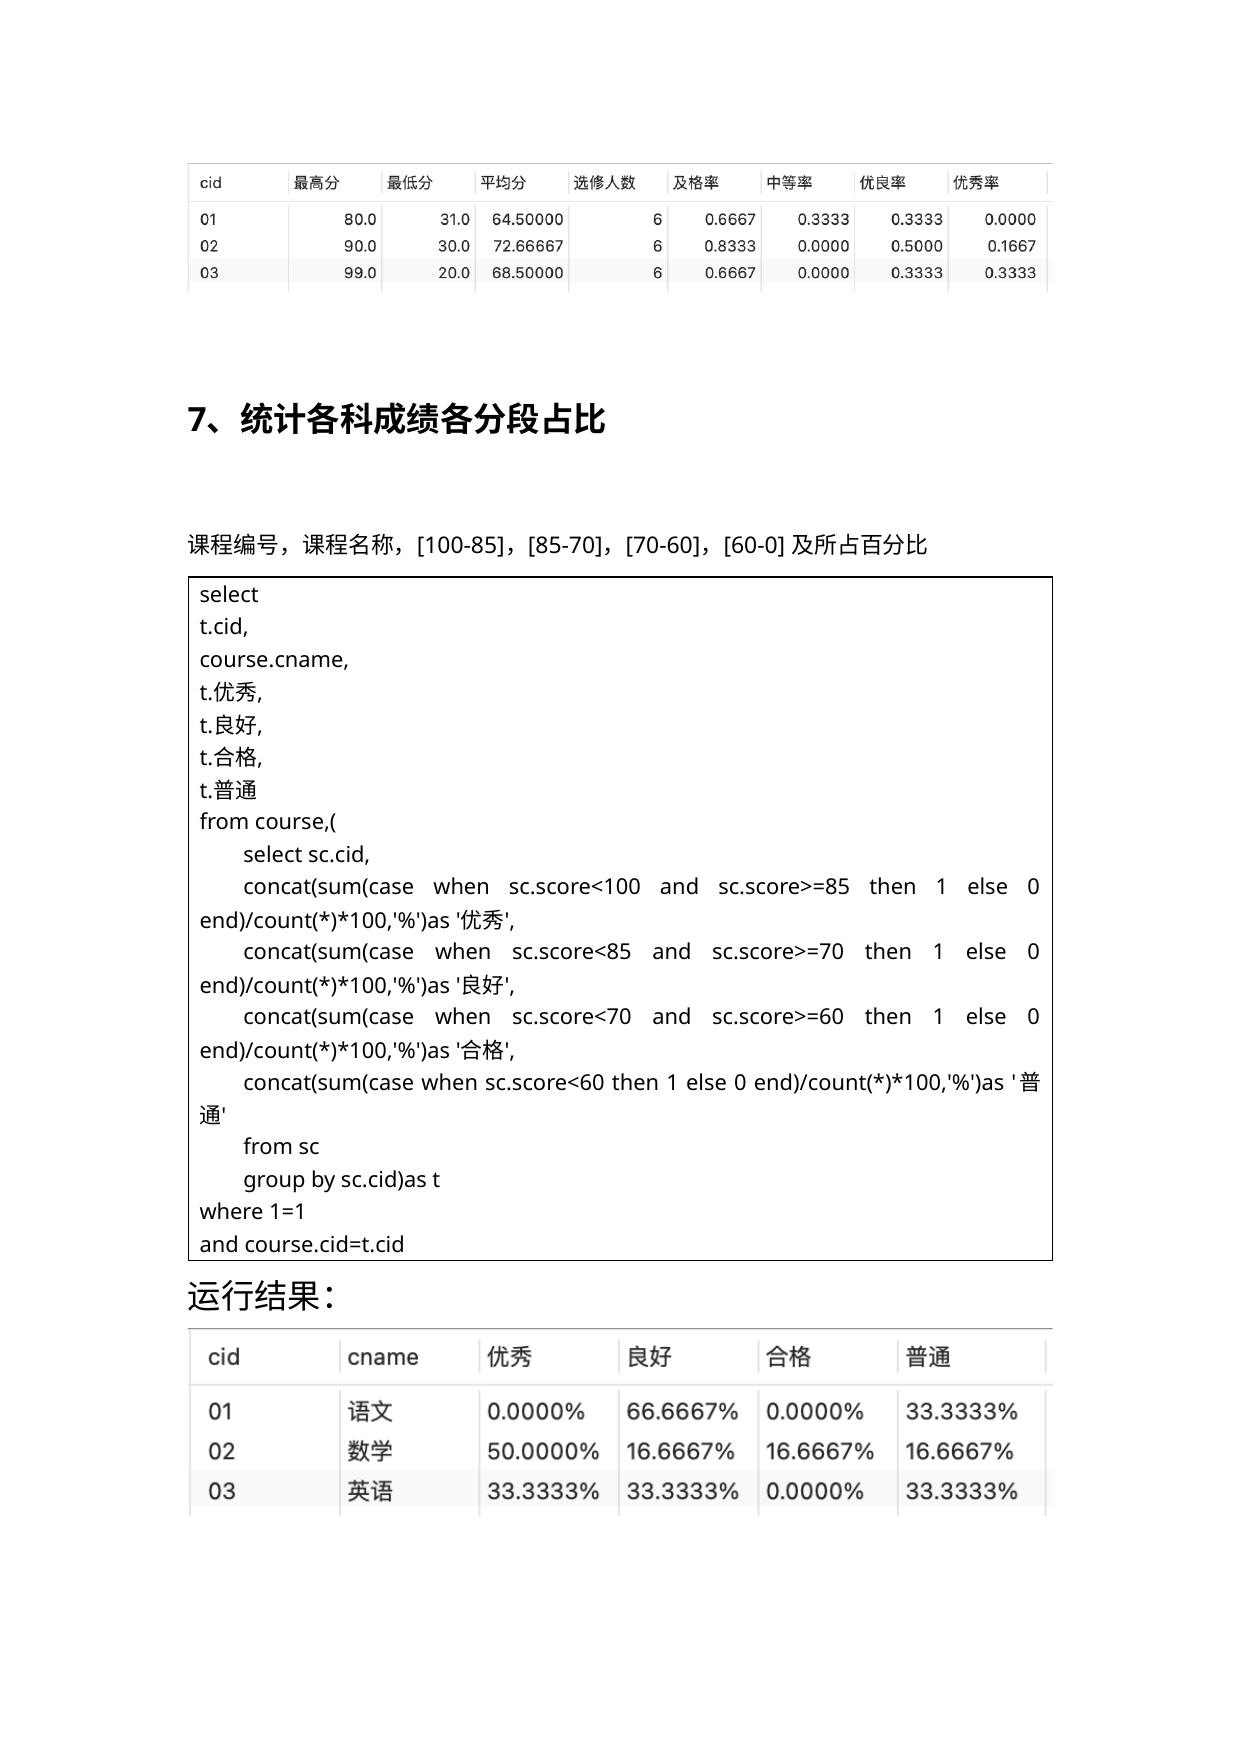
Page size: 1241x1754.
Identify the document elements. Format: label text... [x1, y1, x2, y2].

table_header select t.cid, course.cname, t.优秀, t.良好, t.合格, t.普通 from course,( select sc.cid, concat(sum(case when sc.score<100 and sc.score>=85 then 1 else 0 end)/count(*)*100,'%')as '优秀', concat(sum(case when sc.score<85 and sc.score>=70 then 1 else 0 end)/count(*)*100,'%')as '良好', concat(sum(case when sc.score<70 and sc.score>=60 then 1 else 0 end)/count(*)*100,'%')as '合格', concat(sum(case when sc.score<60 then 1 else 0 end)/count(*)*100,'%')as '普通' from sc group by sc.cid)as t where 1=1 and course.cid=t.cid [189, 578, 1052, 1260]
subtitle 7、统计各科成绩各分段占比 [187, 384, 1053, 449]
text 运行结果： [187, 1261, 1053, 1326]
picture [187, 1326, 1053, 1516]
picture [187, 162, 1053, 292]
text 课程编号，课程名称，[100-85]，[85-70]，[70-60]，[60-0] 及所占百分比 [187, 511, 1053, 576]
